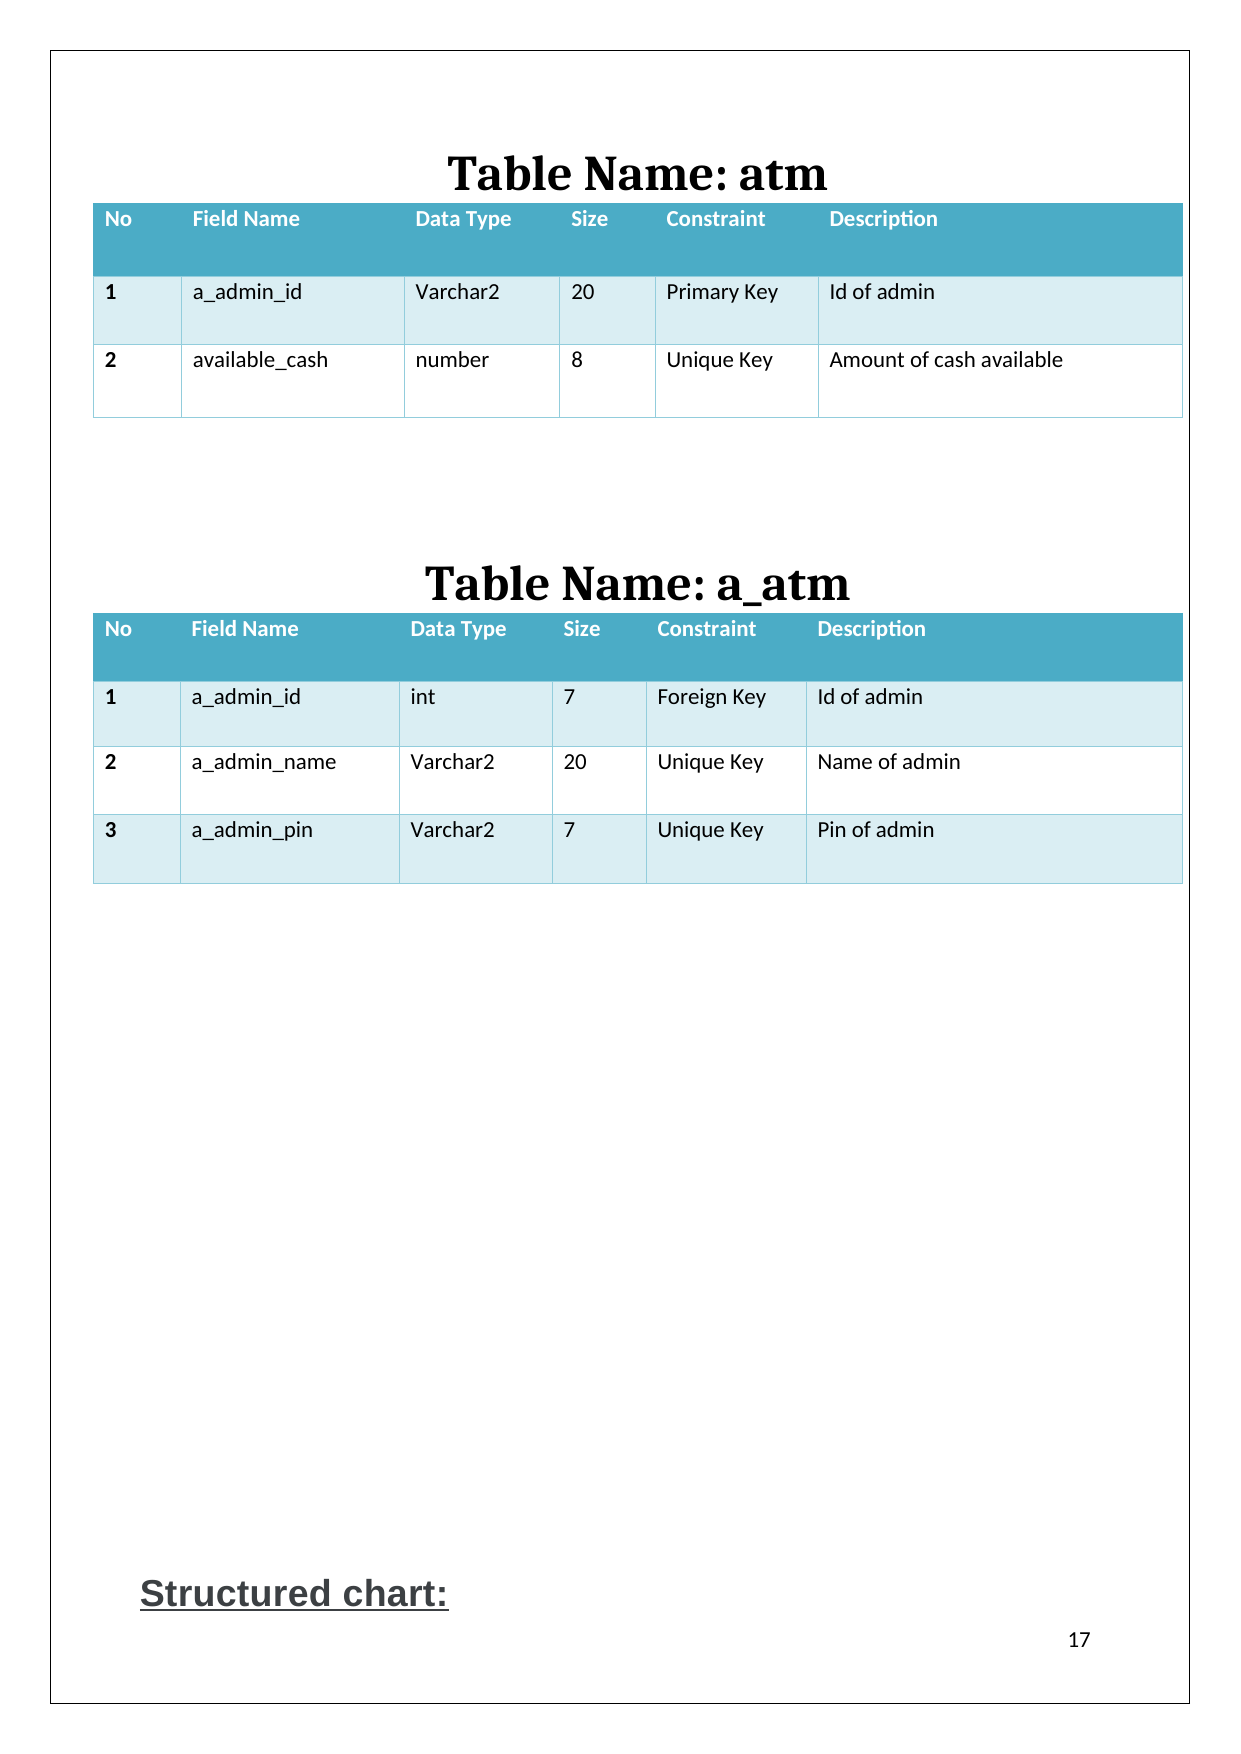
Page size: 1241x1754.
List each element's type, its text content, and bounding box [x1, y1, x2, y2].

table_cell 1 [94, 682, 180, 746]
table_cell 3 [94, 815, 180, 883]
table_cell Foreign Key [647, 682, 806, 746]
table_header Constraint [656, 204, 818, 276]
table_cell 7 [553, 682, 646, 746]
table_header Description [807, 614, 1182, 681]
table_cell 7 [553, 815, 646, 883]
text Table Name: atm [139, 146, 1136, 203]
table_cell 2 [94, 747, 180, 814]
table_header No [94, 614, 180, 681]
text Table Name: a_atm [139, 555, 1136, 613]
table_cell Primary Key [656, 277, 818, 344]
table_cell Pin of admin [807, 815, 1182, 883]
table_cell Amount of cash available [819, 345, 1182, 417]
table_header No [94, 204, 181, 276]
table_header Description [819, 204, 1182, 276]
table_cell Unique Key [656, 345, 818, 417]
table_cell Varchar2 [400, 815, 552, 883]
table_cell Id of admin [819, 277, 1182, 344]
table_header Size [560, 204, 655, 276]
table_header Constraint [647, 614, 806, 681]
table_cell a_admin_name [181, 747, 399, 814]
table_cell 2 [94, 345, 181, 417]
table_cell 1 [94, 277, 181, 344]
table_cell 20 [560, 277, 655, 344]
table_header Field Name [182, 204, 404, 276]
table_cell 20 [553, 747, 646, 814]
table_cell a_admin_id [181, 682, 399, 746]
table_cell a_admin_pin [181, 815, 399, 883]
table_cell a_admin_id [182, 277, 404, 344]
table_cell int [400, 682, 552, 746]
table_cell Unique Key [647, 815, 806, 883]
table_header Size [553, 614, 646, 681]
table_cell Varchar2 [405, 277, 559, 344]
table_cell Name of admin [807, 747, 1182, 814]
table_cell Varchar2 [400, 747, 552, 814]
text Structured chart: [139, 1571, 1136, 1614]
table_cell number [405, 345, 559, 417]
table_header Field Name [181, 614, 399, 681]
table_cell Unique Key [647, 747, 806, 814]
table_header Data Type [405, 204, 559, 276]
table_header Data Type [400, 614, 552, 681]
table_cell available_cash [182, 345, 404, 417]
table_cell 8 [560, 345, 655, 417]
table_cell Id of admin [807, 682, 1182, 746]
